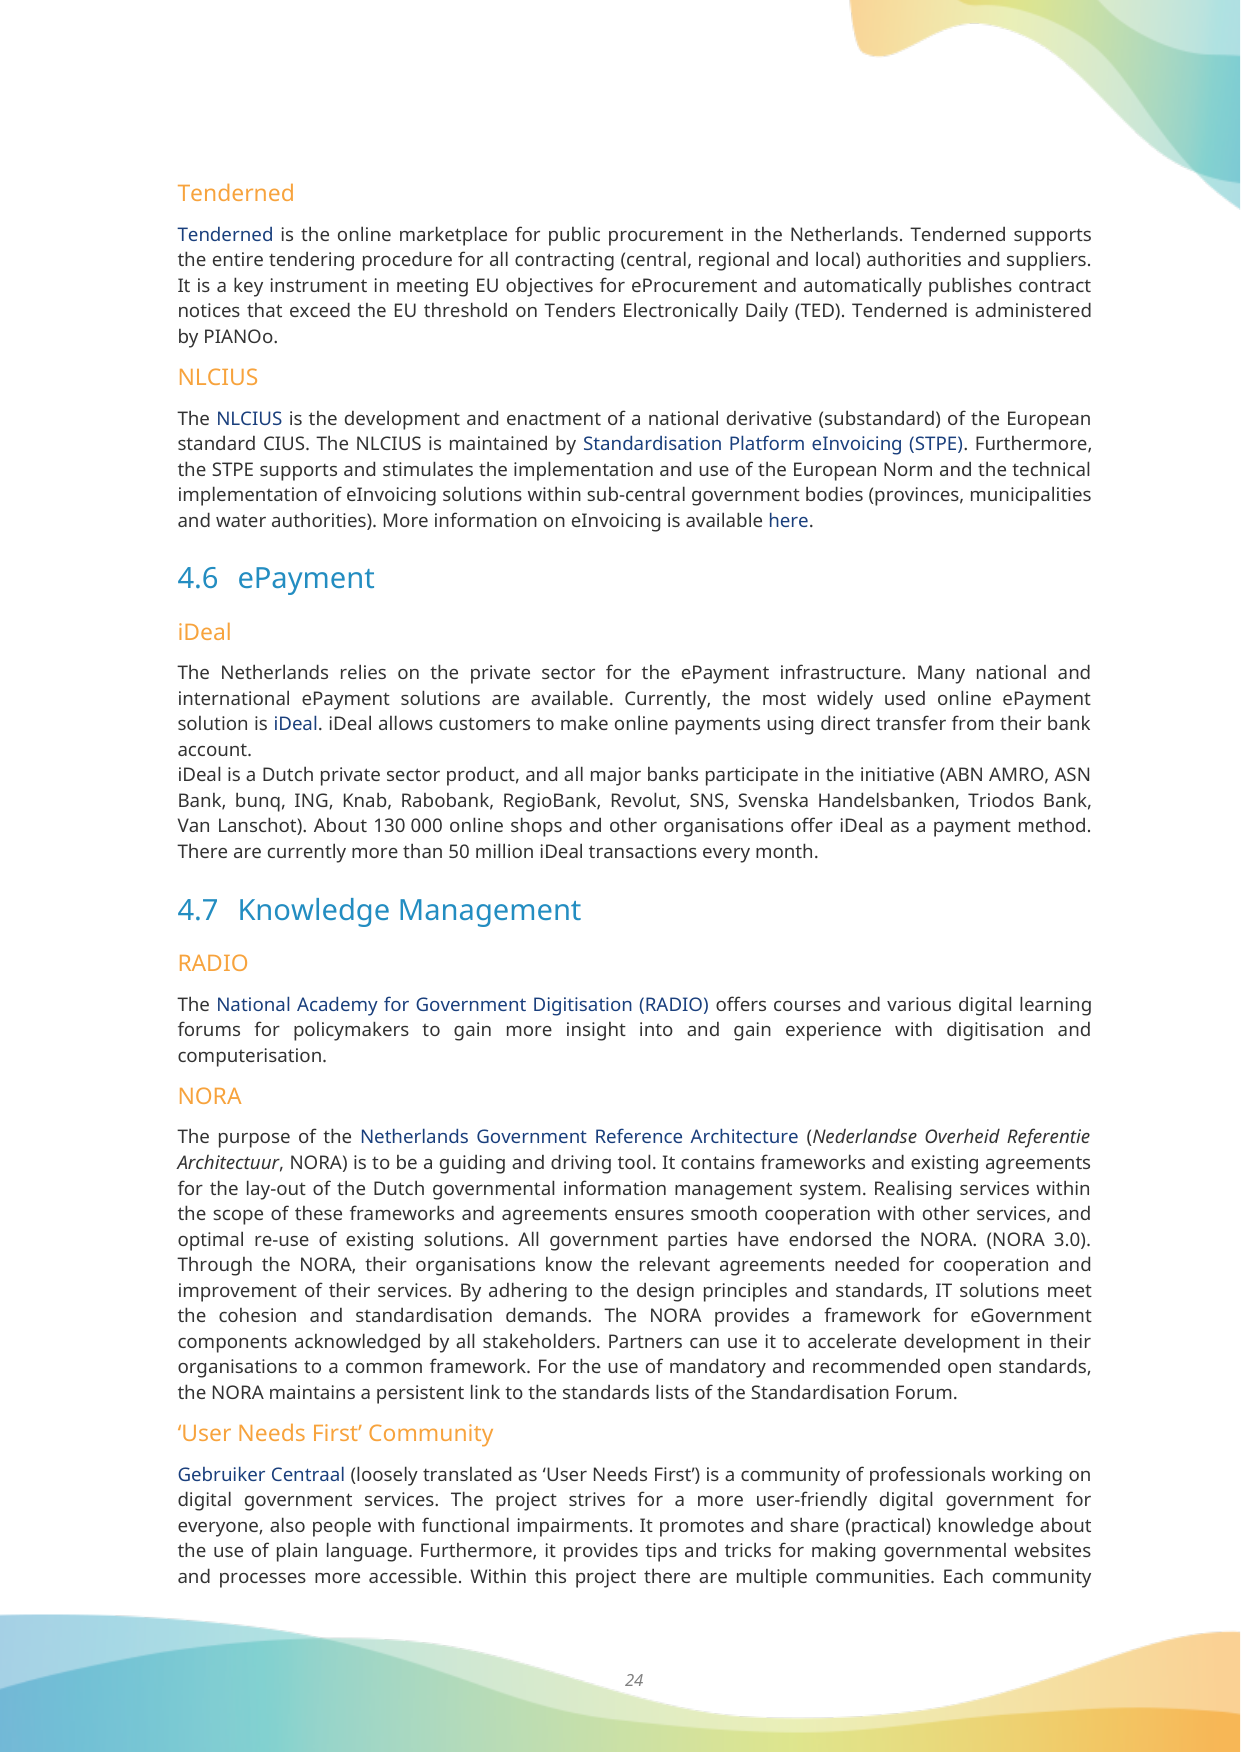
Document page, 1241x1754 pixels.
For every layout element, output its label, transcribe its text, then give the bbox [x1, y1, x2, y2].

subtitle Tenderned [177, 177, 1092, 208]
text The NLCIUS is the development and enactment of a national derivative (substandard) of the European standard CIUS. The NLCIUS is maintained by Standardisation Platform eInvoicing (STPE). Furthermore, the STPE supports and stimulates the implementation and use of the European Norm and the technical implementation of eInvoicing solutions within sub-central government bodies (provinces, municipalities and water authorities). More information on eInvoicing is available here. [177, 405, 1092, 532]
picture [325, 0, 1241, 213]
subtitle NORA [177, 1080, 1092, 1111]
subtitle RADIO [177, 947, 1092, 978]
text iDeal is a Dutch private sector product, and all major banks participate in the initiative (ABN AMRO, ASN Bank, bunq, ING, Knab, Rabobank, RegioBank, Revolut, SNS, Svenska Handelsbanken, Triodos Bank, Van Lanschot). About 130 000 online shops and other organisations offer iDeal as a payment method. There are currently more than 50 million iDeal transactions every month. [177, 762, 1092, 864]
text The purpose of the Netherlands Government Reference Architecture (Nederlandse Overheid Referentie Architectuur, NORA) is to be a guiding and driving tool. It contains frameworks and existing agreements for the lay-out of the Dutch governmental information management system. Realising services within the scope of these frameworks and agreements ensures smooth cooperation with other services, and optimal re-use of existing solutions. All government parties have endorsed the NORA. (NORA 3.0). Through the NORA, their organisations know the relevant agreements needed for cooperation and improvement of their services. By adhering to the design principles and standards, IT solutions meet the cohesion and standardisation demands. The NORA provides a framework for eGovernment components acknowledged by all stakeholders. Partners can use it to accelerate development in their organisations to a common framework. For the use of mandatory and recommended open standards, the NORA maintains a persistent link to the standards lists of the Standardisation Forum. [177, 1124, 1092, 1404]
text Tenderned is the online marketplace for public procurement in the Netherlands. Tenderned supports the entire tendering procedure for all contracting (central, regional and local) authorities and suppliers. It is a key instrument in meeting EU objectives for eProcurement and automatically publishes contract notices that exceed the EU threshold on Tenders Electronically Daily (TED). Tenderned is administered by PIANOo. [177, 221, 1092, 349]
picture [0, 1610, 1241, 1752]
subtitle ‘User Needs First’ Community [177, 1417, 1092, 1448]
subtitle Knowledge Management [177, 889, 1092, 928]
subtitle iDeal [177, 616, 1092, 647]
text The Netherlands relies on the private sector for the ePayment infrastructure. Many national and international ePayment solutions are available. Currently, the most widely used online ePayment solution is iDeal. iDeal allows customers to make online payments using direct transfer from their bank account. [177, 660, 1092, 762]
text The National Academy for Government Digitisation (RADIO) offers courses and various digital learning forums for policymakers to gain more insight into and gain experience with digitisation and computerisation. [177, 991, 1092, 1068]
subtitle ePayment [177, 557, 1092, 597]
subtitle NLCIUS [177, 361, 1092, 392]
